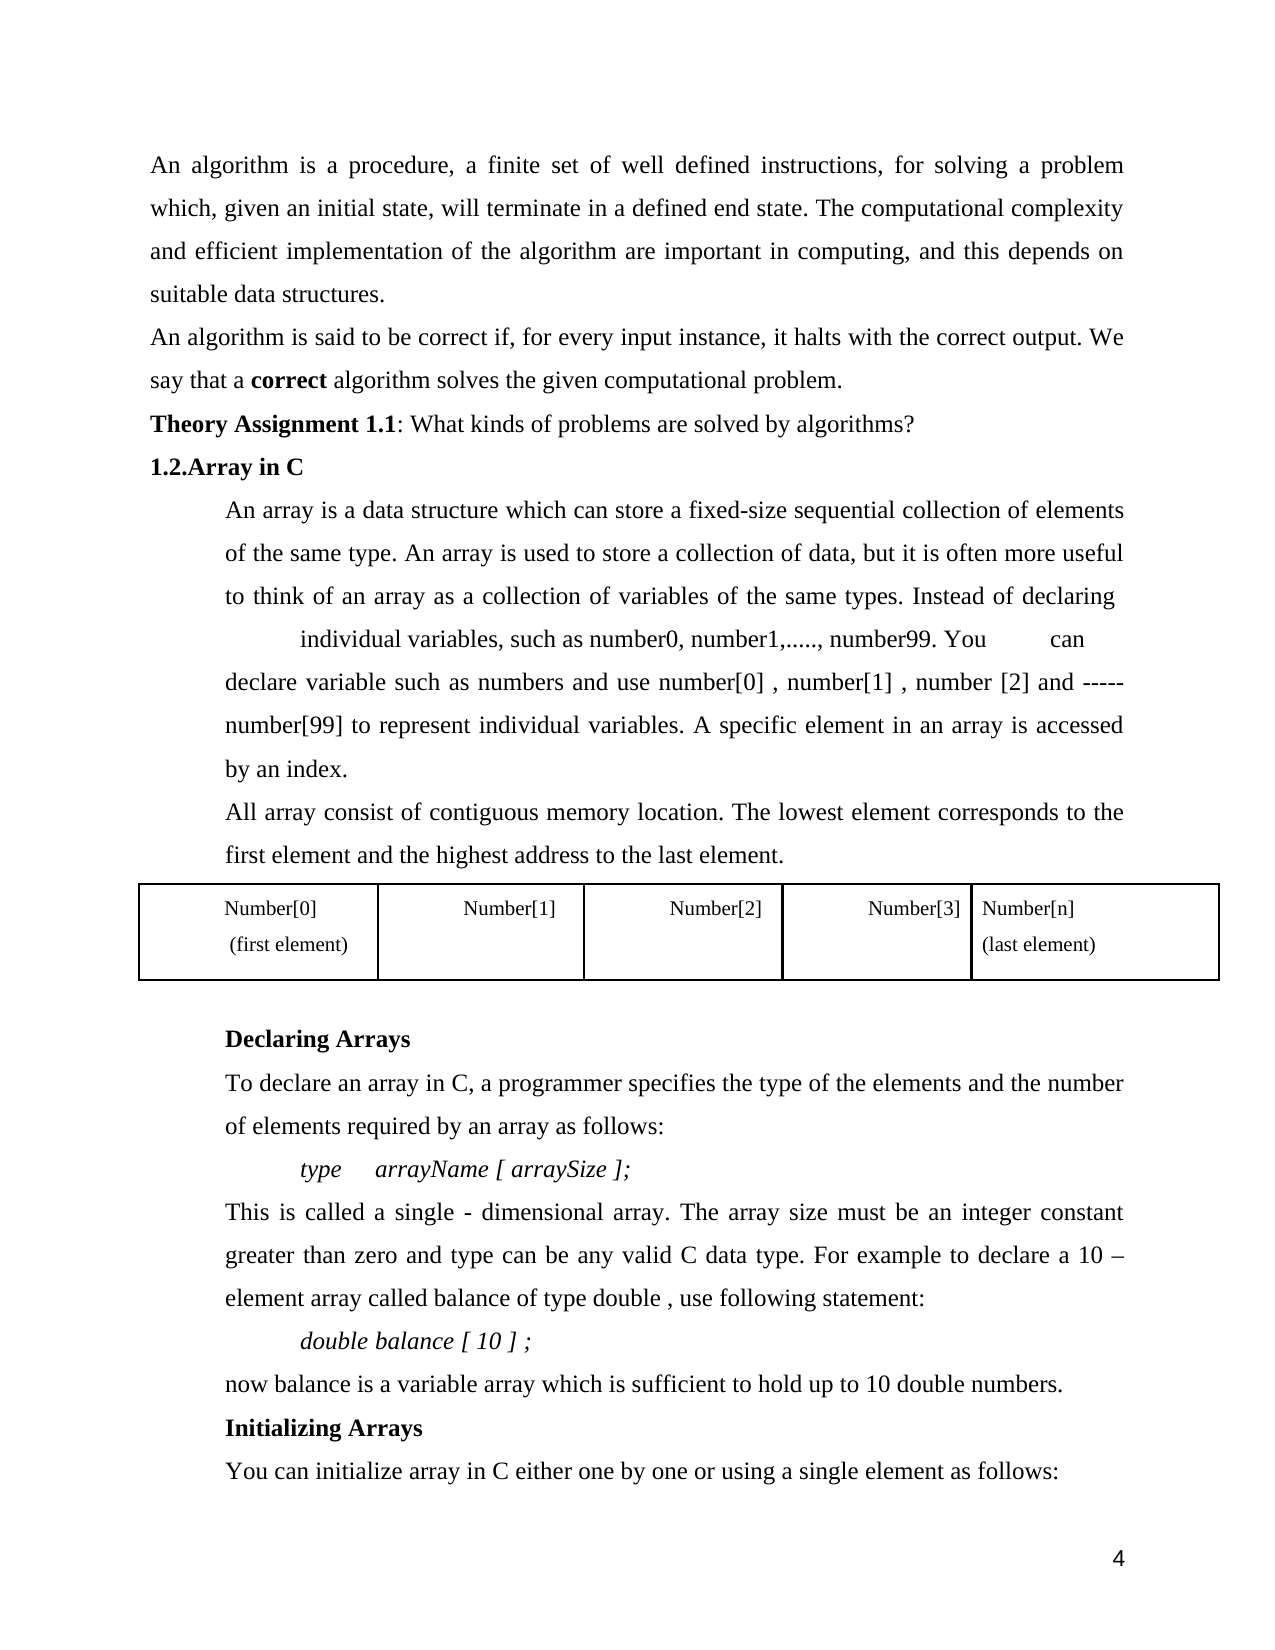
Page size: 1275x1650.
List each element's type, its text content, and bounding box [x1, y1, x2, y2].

text 1.2.Array in C [150, 452, 1125, 481]
text type arrayName [ arraySize ]; [225, 1154, 1125, 1183]
table_header Number[0] (first element) [140, 885, 377, 979]
table_header Number[1] [379, 885, 583, 979]
table_header Number[3] [784, 885, 970, 979]
text All array consist of contiguous memory location. The lowest element corresponds to the first element and the highest address to the last element. [225, 797, 1125, 869]
text An algorithm is a procedure, a finite set of well defined instructions, for solving a problem which, given an initial state, will terminate in a defined end state. The computational complexity and efficient implementation of the algorithm are important in computing, and this depends on suitable data structures. [150, 150, 1125, 308]
table_header Number[n] (last element) [973, 885, 1218, 979]
text An algorithm is said to be correct if, for every input instance, it halts with the correct output. We say that a correct algorithm solves the given computational problem. [150, 322, 1125, 394]
text Theory Assignment 1.1: What kinds of problems are solved by algorithms? [150, 409, 1125, 437]
text Initializing Arrays [225, 1413, 1125, 1441]
table_header Number[2] [585, 885, 781, 979]
text This is called a single - dimensional array. The array size must be an integer constant greater than zero and type can be any valid C data type. For example to declare a 10 – element array called balance of type double , use following statement: [225, 1197, 1125, 1312]
text To declare an array in C, a programmer specifies the type of the elements and the number of elements required by an array as follows: [225, 1068, 1125, 1139]
text Declaring Arrays [225, 1024, 1125, 1053]
text An array is a data structure which can store a fixed-size sequential collection of elements of the same type. An array is used to store a collection of data, but it is often more useful to think of an array as a collection of variables of the same types. Instead of declaring individual variables, such as number0, number1,....., number99. You can declare variable such as numbers and use number[0] , number[1] , number [2] and -----number[99] to represent individual variables. A specific element in an array is accessed by an index. [225, 495, 1125, 782]
text now balance is a variable array which is sufficient to hold up to 10 double numbers. [225, 1369, 1125, 1398]
text double balance [ 10 ] ; [225, 1326, 1125, 1355]
text You can initialize array in C either one by one or using a single element as follows: [225, 1456, 1125, 1484]
